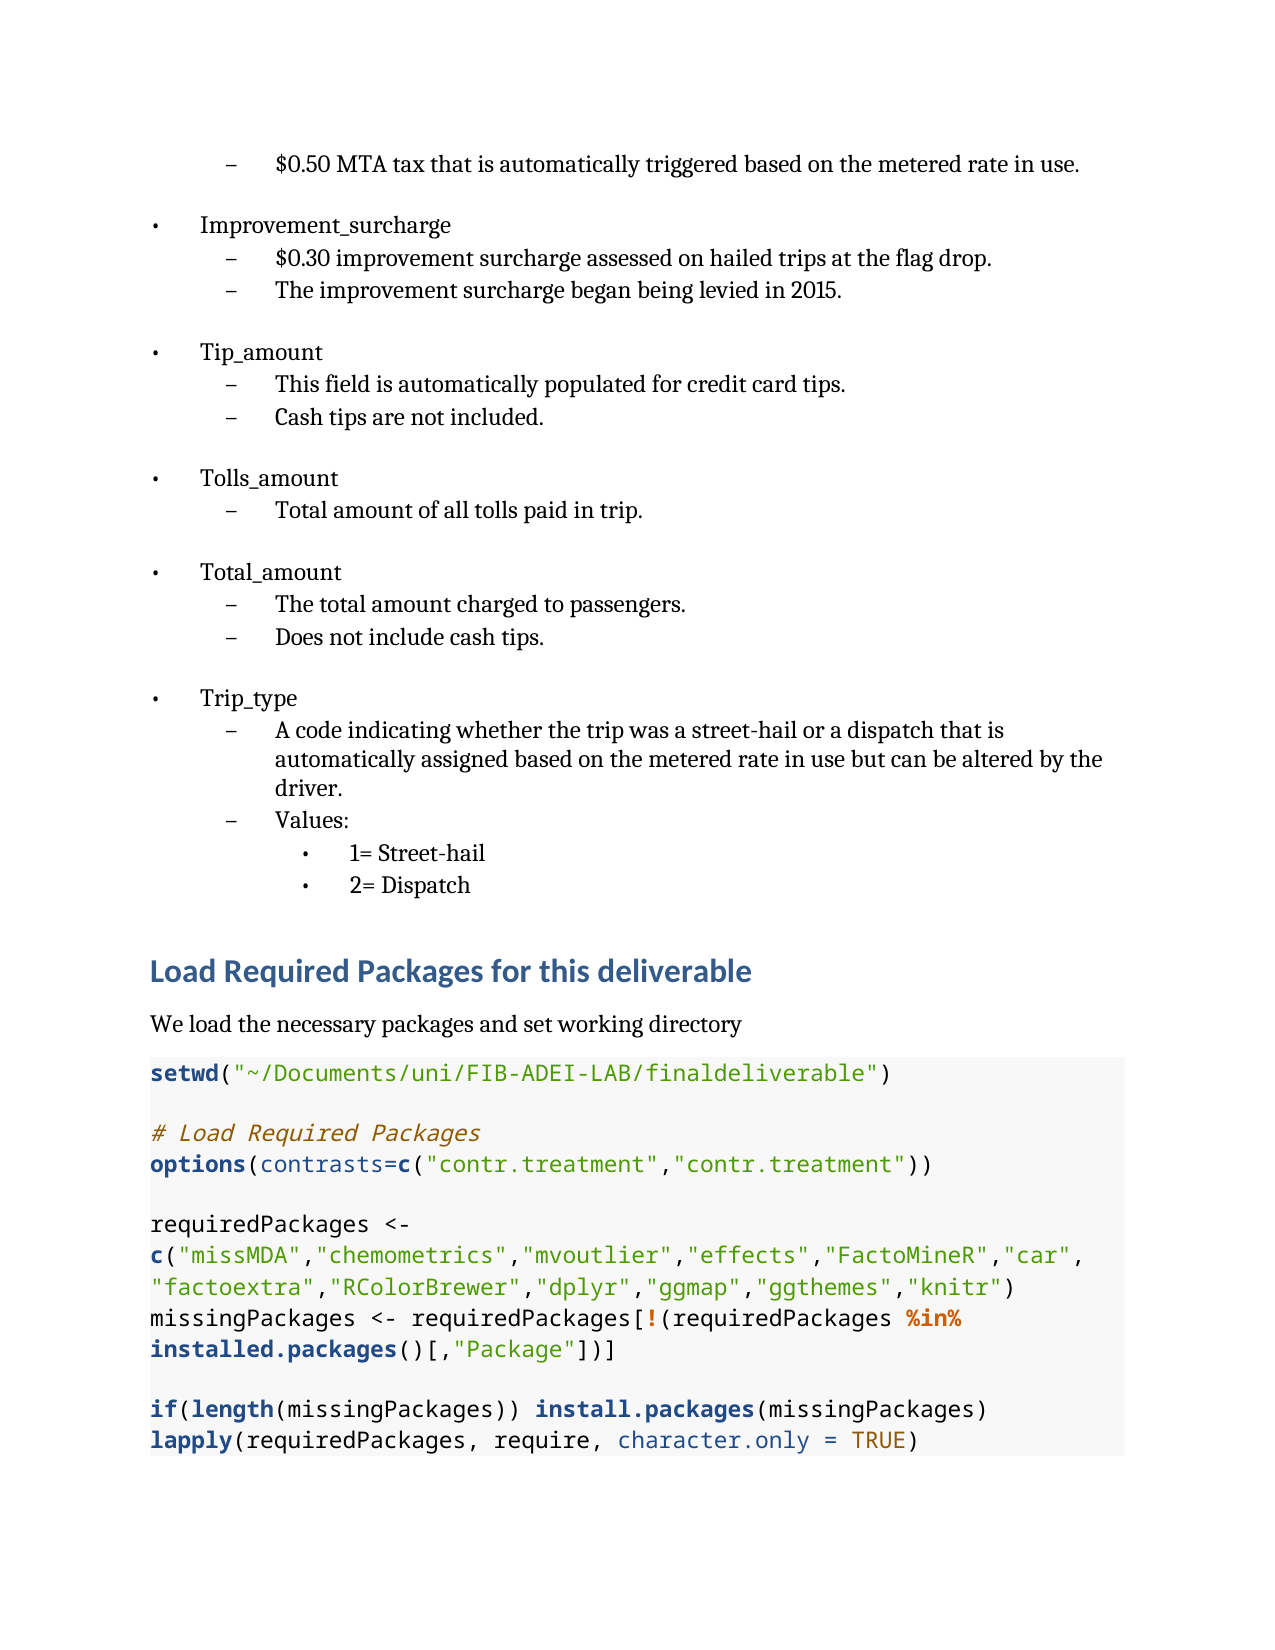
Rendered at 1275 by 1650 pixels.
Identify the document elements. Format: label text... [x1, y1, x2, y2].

list Values: [225, 806, 1125, 835]
list Does not include cash tips. [225, 622, 1125, 680]
list Total amount of all tolls paid in trip. [225, 496, 1125, 554]
list Total_amount [150, 557, 1125, 586]
list 1= Street-hail [300, 839, 1125, 867]
list $0.50 MTA tax that is automatically triggered based on the metered rate in use. [225, 150, 1125, 207]
text setwd("~/Documents/uni/FIB-ADEI-LAB/finaldeliverable") # Load Required Packages options(contrasts=c("contr.treatment","contr.treatment")) requiredPackages <- c("missMDA","chemometrics","mvoutlier","effects","FactoMineR","car", "factoextra","RColorBrewer","dplyr","ggmap","ggthemes","knitr") missingPackages <- requiredPackages[!(requiredPackages %in% installed.packages()[,"Package"])] if(length(missingPackages)) install.packages(missingPackages) lapply(requiredPackages, require, character.only = TRUE) [150, 1057, 1125, 1456]
list Trip_type [150, 684, 1125, 712]
list $0.30 improvement surcharge assessed on hailed trips at the flag drop. [225, 244, 1125, 272]
list This field is automatically populated for credit card tips. [225, 370, 1125, 399]
list The improvement surcharge began being levied in 2015. [225, 276, 1125, 334]
list Improvement_surcharge [150, 211, 1125, 240]
list Cash tips are not included. [225, 402, 1125, 460]
text We load the necessary packages and set working directory [150, 1009, 1125, 1038]
subtitle Load Required Packages for this deliverable [150, 950, 1125, 991]
list A code indicating whether the trip was a street-hail or a dispatch that is automatically assigned based on the metered rate in use but can be altered by the driver. [225, 716, 1125, 802]
list The total amount charged to passengers. [225, 590, 1125, 619]
list 2= Dispatch [300, 871, 1125, 900]
list Tolls_amount [150, 464, 1125, 492]
list Tip_amount [150, 337, 1125, 366]
